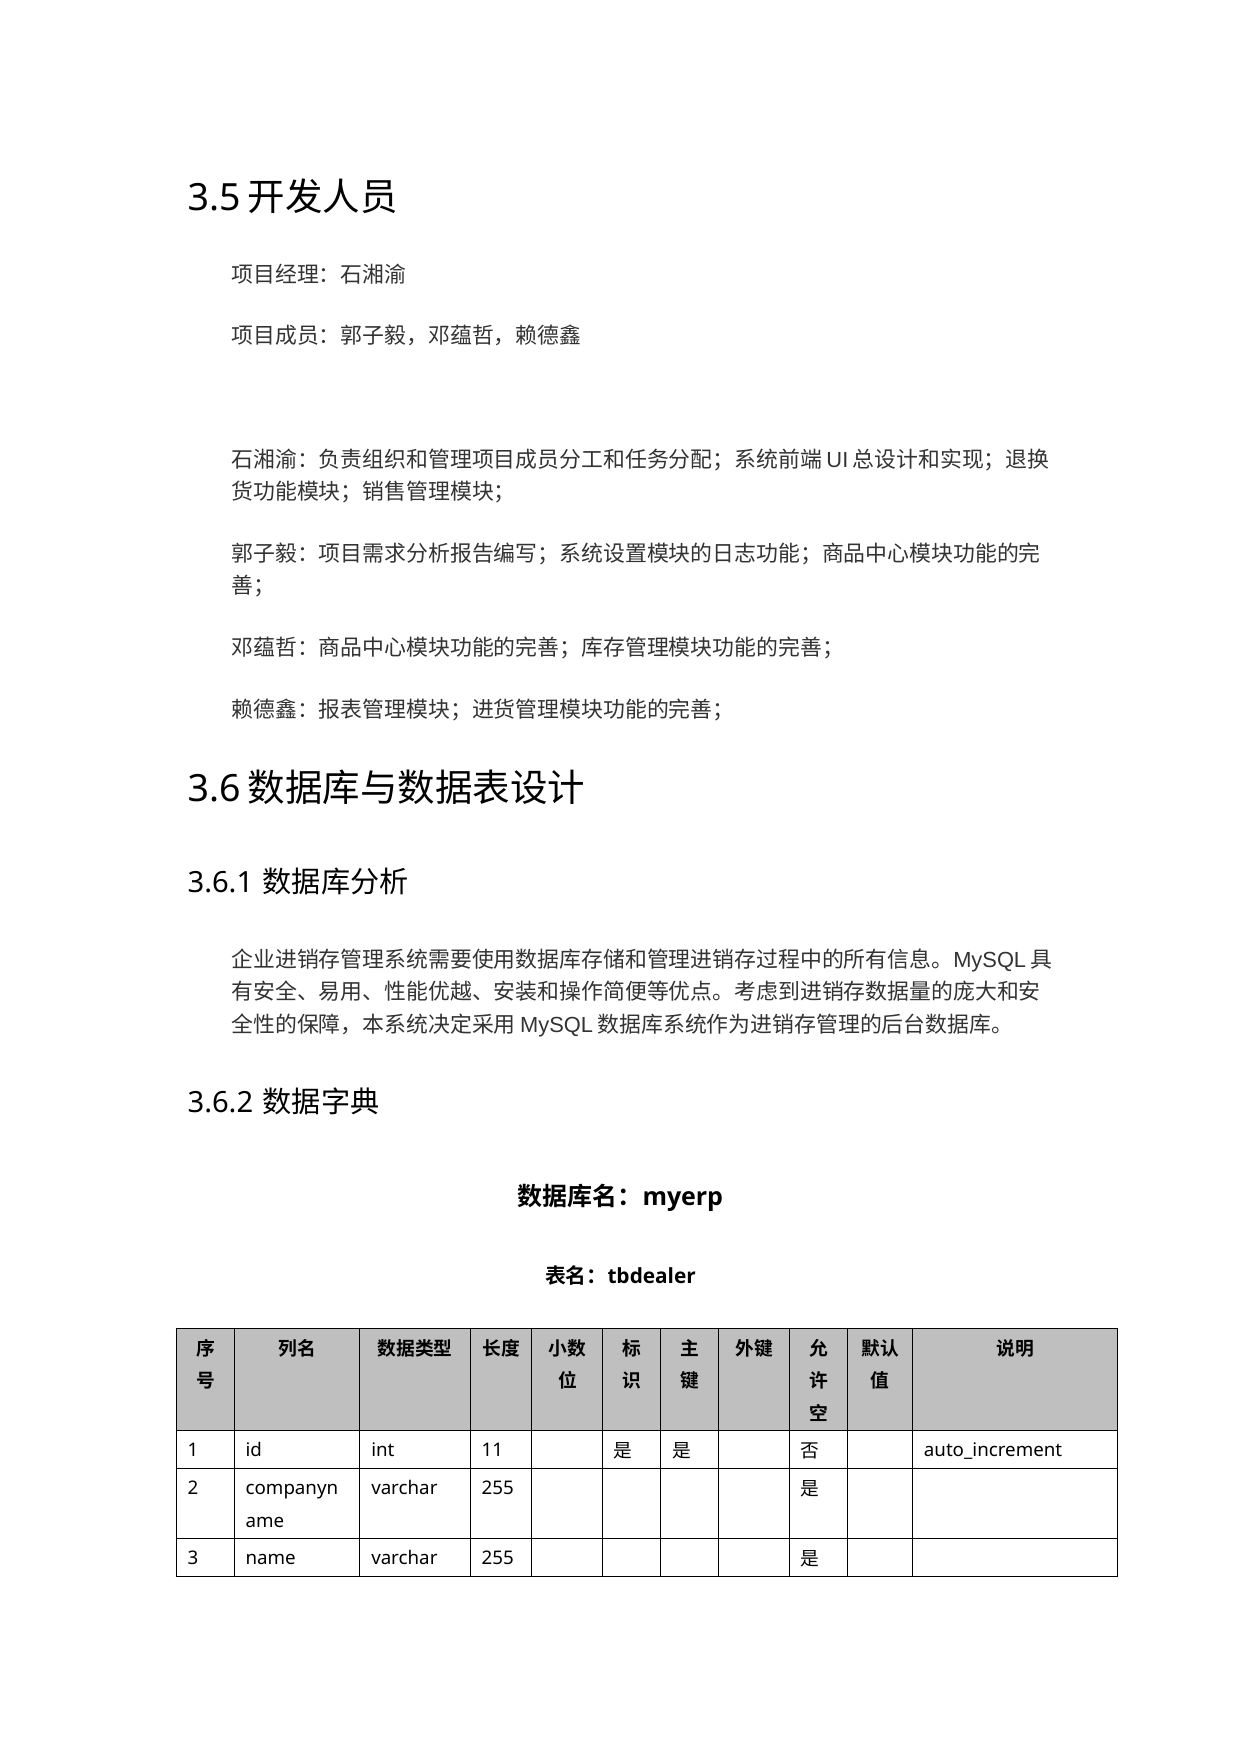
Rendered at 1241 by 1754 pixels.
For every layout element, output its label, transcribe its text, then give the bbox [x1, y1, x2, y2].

text 企业进销存管理系统需要使用数据库存储和管理进销存过程中的所有信息。MySQL具有安全、易用、性能优越、安装和操作简便等优点。考虑到进销存数据量的庞大和安全性的保障，本系统决定采用MySQL数据库系统作为进销存管理的后台数据库。 [231, 941, 1053, 1039]
table_cell [848, 1431, 912, 1468]
table_cell 1 [177, 1431, 234, 1468]
table_cell 是 [790, 1469, 847, 1538]
subtitle 数据库分析 [187, 847, 1053, 912]
subtitle 数据字典 [187, 1068, 1053, 1133]
table_cell [719, 1431, 789, 1468]
table_cell id [235, 1431, 359, 1468]
table_cell 255 [471, 1539, 531, 1576]
table_cell 是 [790, 1539, 847, 1576]
table_cell [661, 1469, 718, 1538]
table_cell 11 [471, 1431, 531, 1468]
table_cell 否 [790, 1431, 847, 1468]
table_cell 是 [661, 1431, 718, 1468]
subtitle 数据库与数据表设计 [187, 753, 1053, 818]
table_cell [719, 1469, 789, 1538]
table_cell int [360, 1431, 470, 1468]
table_cell name [235, 1539, 359, 1576]
table_header 说明 [913, 1329, 1117, 1430]
text 赖德鑫：报表管理模块；进货管理模块功能的完善； [231, 691, 1053, 724]
table_cell 255 [471, 1469, 531, 1538]
table_cell varchar [360, 1539, 470, 1576]
table_cell [603, 1539, 660, 1576]
table_header 小数位 [532, 1329, 602, 1430]
table_cell auto_increment [913, 1431, 1117, 1468]
table_cell [532, 1469, 602, 1538]
table_cell 3 [177, 1539, 234, 1576]
text 邓蕴哲：商品中心模块功能的完善；库存管理模块功能的完善； [231, 629, 1053, 662]
table_header 默认值 [848, 1329, 912, 1430]
table_cell varchar [360, 1469, 470, 1538]
table_header 列名 [235, 1329, 359, 1430]
table_cell [913, 1539, 1117, 1576]
table_header 标识 [603, 1329, 660, 1430]
text 项目经理：石湘渝 [231, 256, 1053, 289]
table_header 允许空 [790, 1329, 847, 1430]
table_header 外键 [719, 1329, 789, 1430]
table_cell [848, 1539, 912, 1576]
table_cell [603, 1469, 660, 1538]
text 数据库名：myerp [187, 1162, 1053, 1227]
table_cell 是 [603, 1431, 660, 1468]
text 郭子毅：项目需求分析报告编写；系统设置模块的日志功能；商品中心模块功能的完善； [231, 535, 1053, 600]
table_cell [532, 1431, 602, 1468]
subtitle 开发人员 [187, 162, 1053, 227]
table_cell 2 [177, 1469, 234, 1538]
table_cell [532, 1539, 602, 1576]
table_header 数据类型 [360, 1329, 470, 1430]
table_cell [719, 1539, 789, 1576]
text 项目成员：郭子毅，邓蕴哲，赖德鑫 [231, 318, 1053, 350]
table_cell [661, 1539, 718, 1576]
table_header 序号 [177, 1329, 234, 1430]
table_header 主键 [661, 1329, 718, 1430]
text 表名：tbdealer [187, 1258, 1053, 1291]
text 石湘渝：负责组织和管理项目成员分工和任务分配；系统前端UI总设计和实现；退换货功能模块；销售管理模块； [231, 441, 1053, 506]
table_cell companyname [235, 1469, 359, 1538]
table_cell [913, 1469, 1117, 1538]
table_cell [848, 1469, 912, 1538]
table_header 长度 [471, 1329, 531, 1430]
